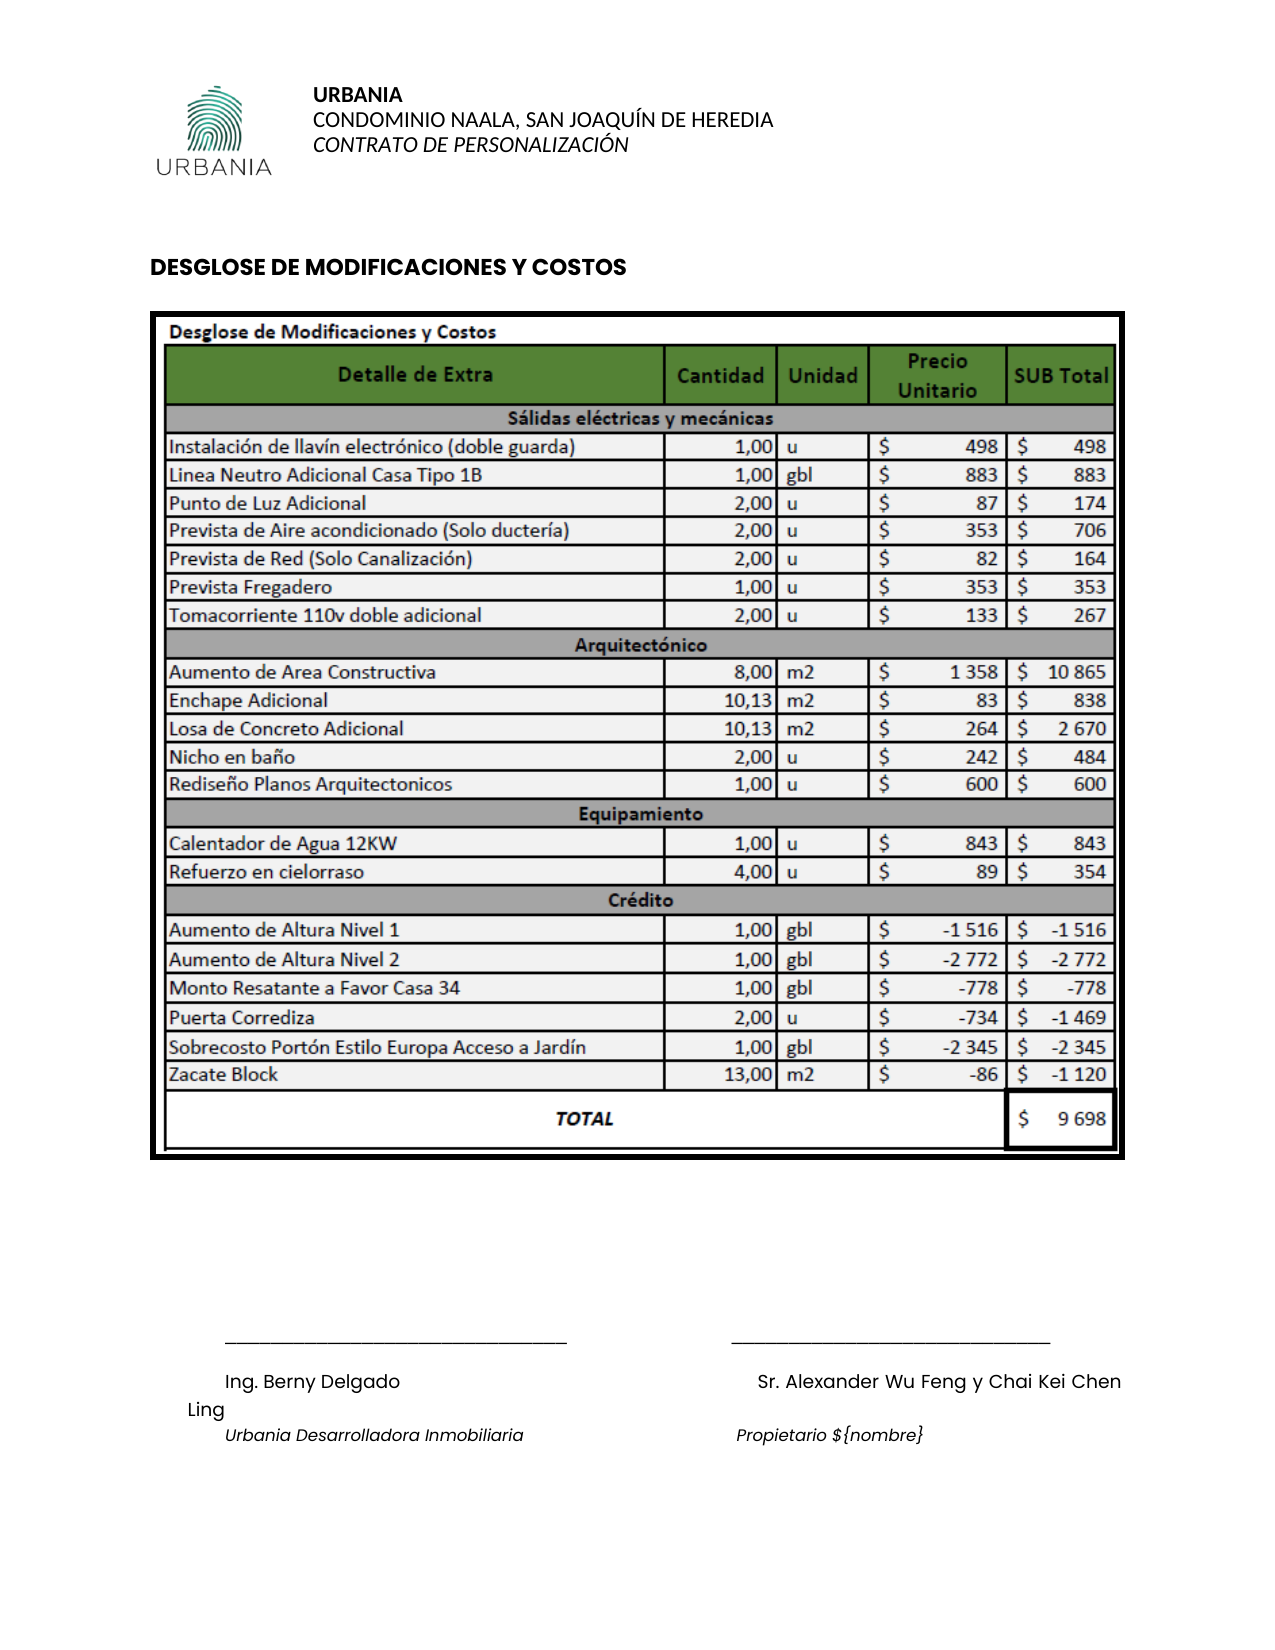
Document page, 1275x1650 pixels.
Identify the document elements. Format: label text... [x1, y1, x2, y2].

text Ing. Berny Delgado Sr. Alexander Wu Feng y Chai Kei Chen Ling [187, 1366, 1125, 1423]
text Urbania Desarrolladora Inmobiliaria Propietario ${nombre} [187, 1423, 1125, 1448]
text DESGLOSE DE MODIFICACIONES Y COSTOS [150, 249, 1125, 283]
picture [156, 317, 1119, 1154]
picture [150, 75, 277, 189]
text ______________________________ ____________________________ [187, 1319, 1125, 1348]
